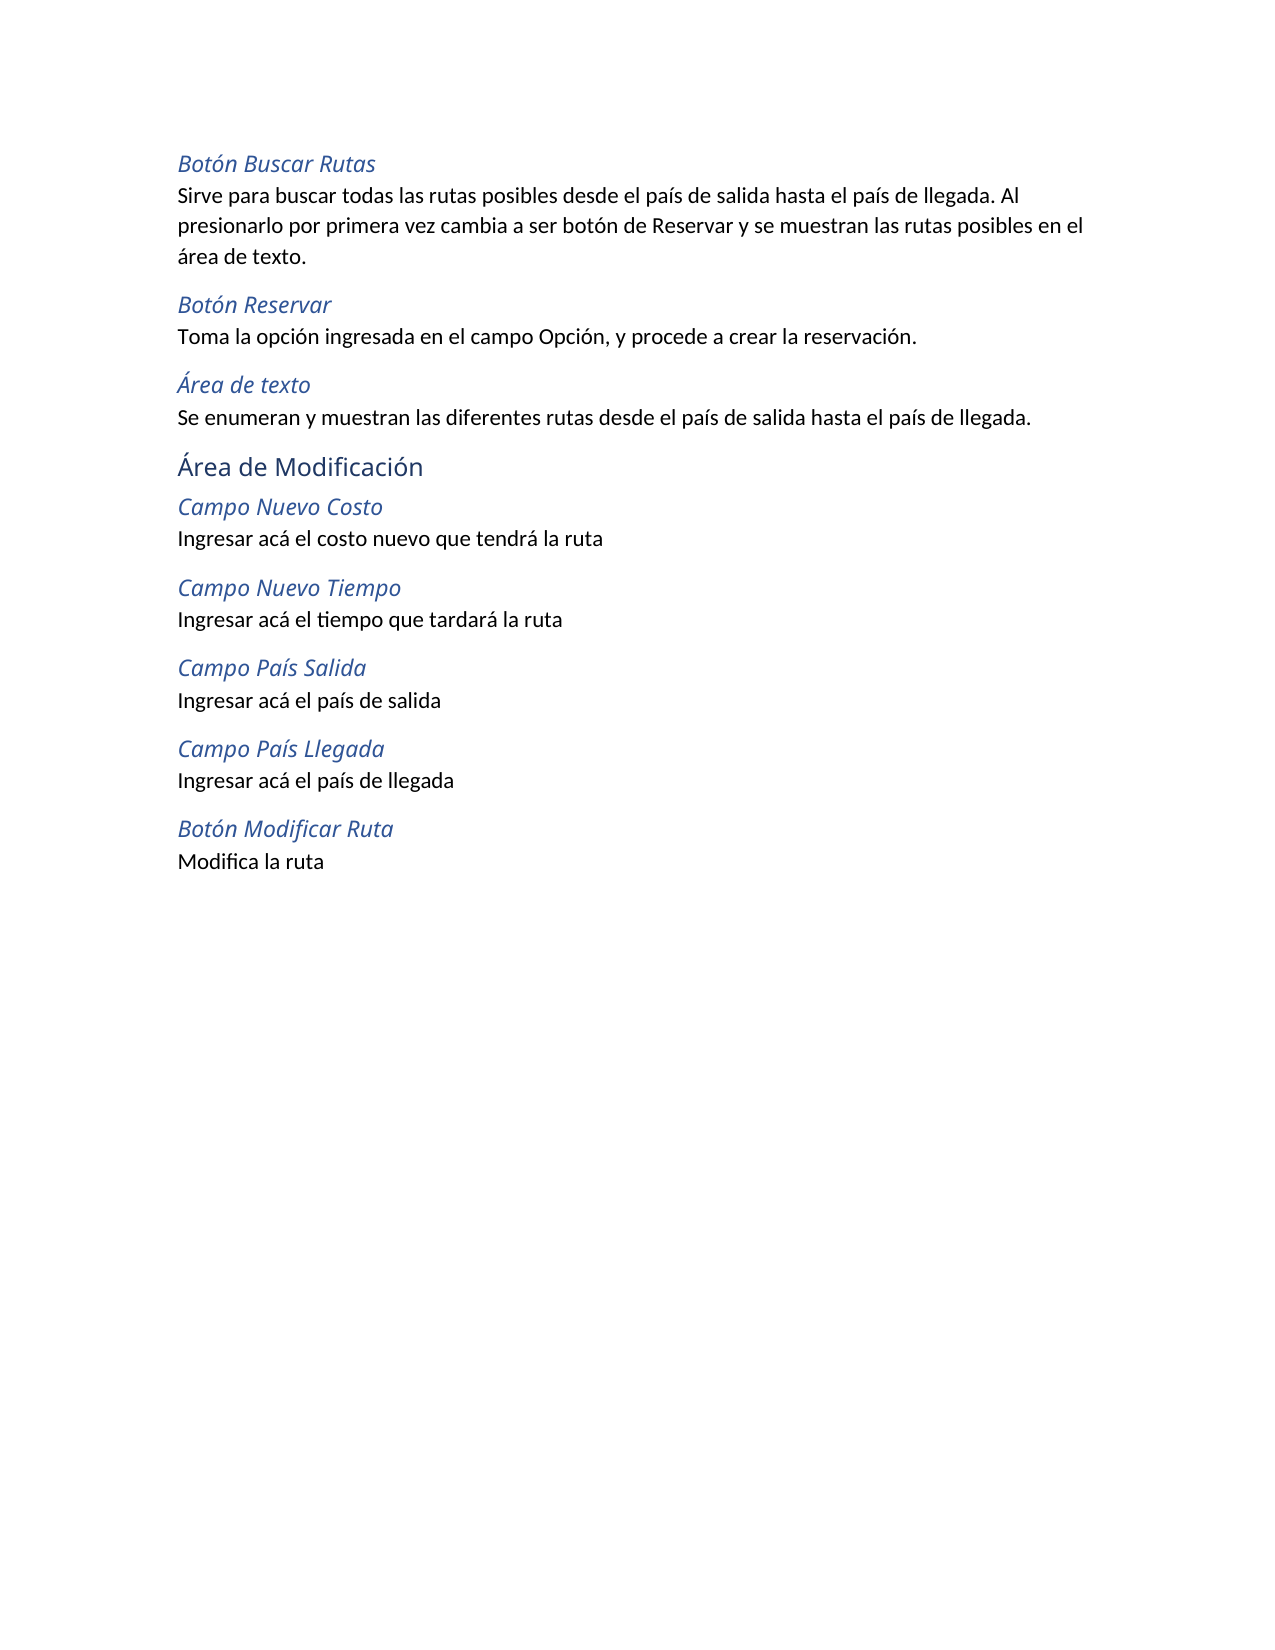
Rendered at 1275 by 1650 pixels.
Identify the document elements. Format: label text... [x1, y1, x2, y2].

text Ingresar acá el tiempo que tardará la ruta [177, 605, 1098, 633]
subtitle Campo País Llegada [177, 733, 1098, 764]
subtitle Botón Modificar Ruta [177, 813, 1098, 844]
text Modifica la ruta [177, 847, 1098, 875]
subtitle Botón Buscar Rutas [177, 148, 1098, 179]
subtitle Área de texto [177, 369, 1098, 401]
subtitle Área de Modificación [177, 450, 1098, 484]
text Ingresar acá el país de salida [177, 686, 1098, 714]
subtitle Campo Nuevo Tiempo [177, 571, 1098, 603]
text Toma la opción ingresada en el campo Opción, y procede a crear la reservación. [177, 322, 1098, 350]
text Ingresar acá el país de llegada [177, 766, 1098, 794]
text Se enumeran y muestran las diferentes rutas desde el país de salida hasta el país de llegada. [177, 403, 1098, 431]
text Sirve para buscar todas las rutas posibles desde el país de salida hasta el país de llegada. Al presionarlo por primera vez cambia a ser botón de Reservar y se muestran las rutas posibles en el área de texto. [177, 181, 1098, 270]
subtitle Campo Nuevo Costo [177, 491, 1098, 522]
subtitle Botón Reservar [177, 289, 1098, 320]
text Ingresar acá el costo nuevo que tendrá la ruta [177, 524, 1098, 553]
subtitle Campo País Salida [177, 652, 1098, 683]
